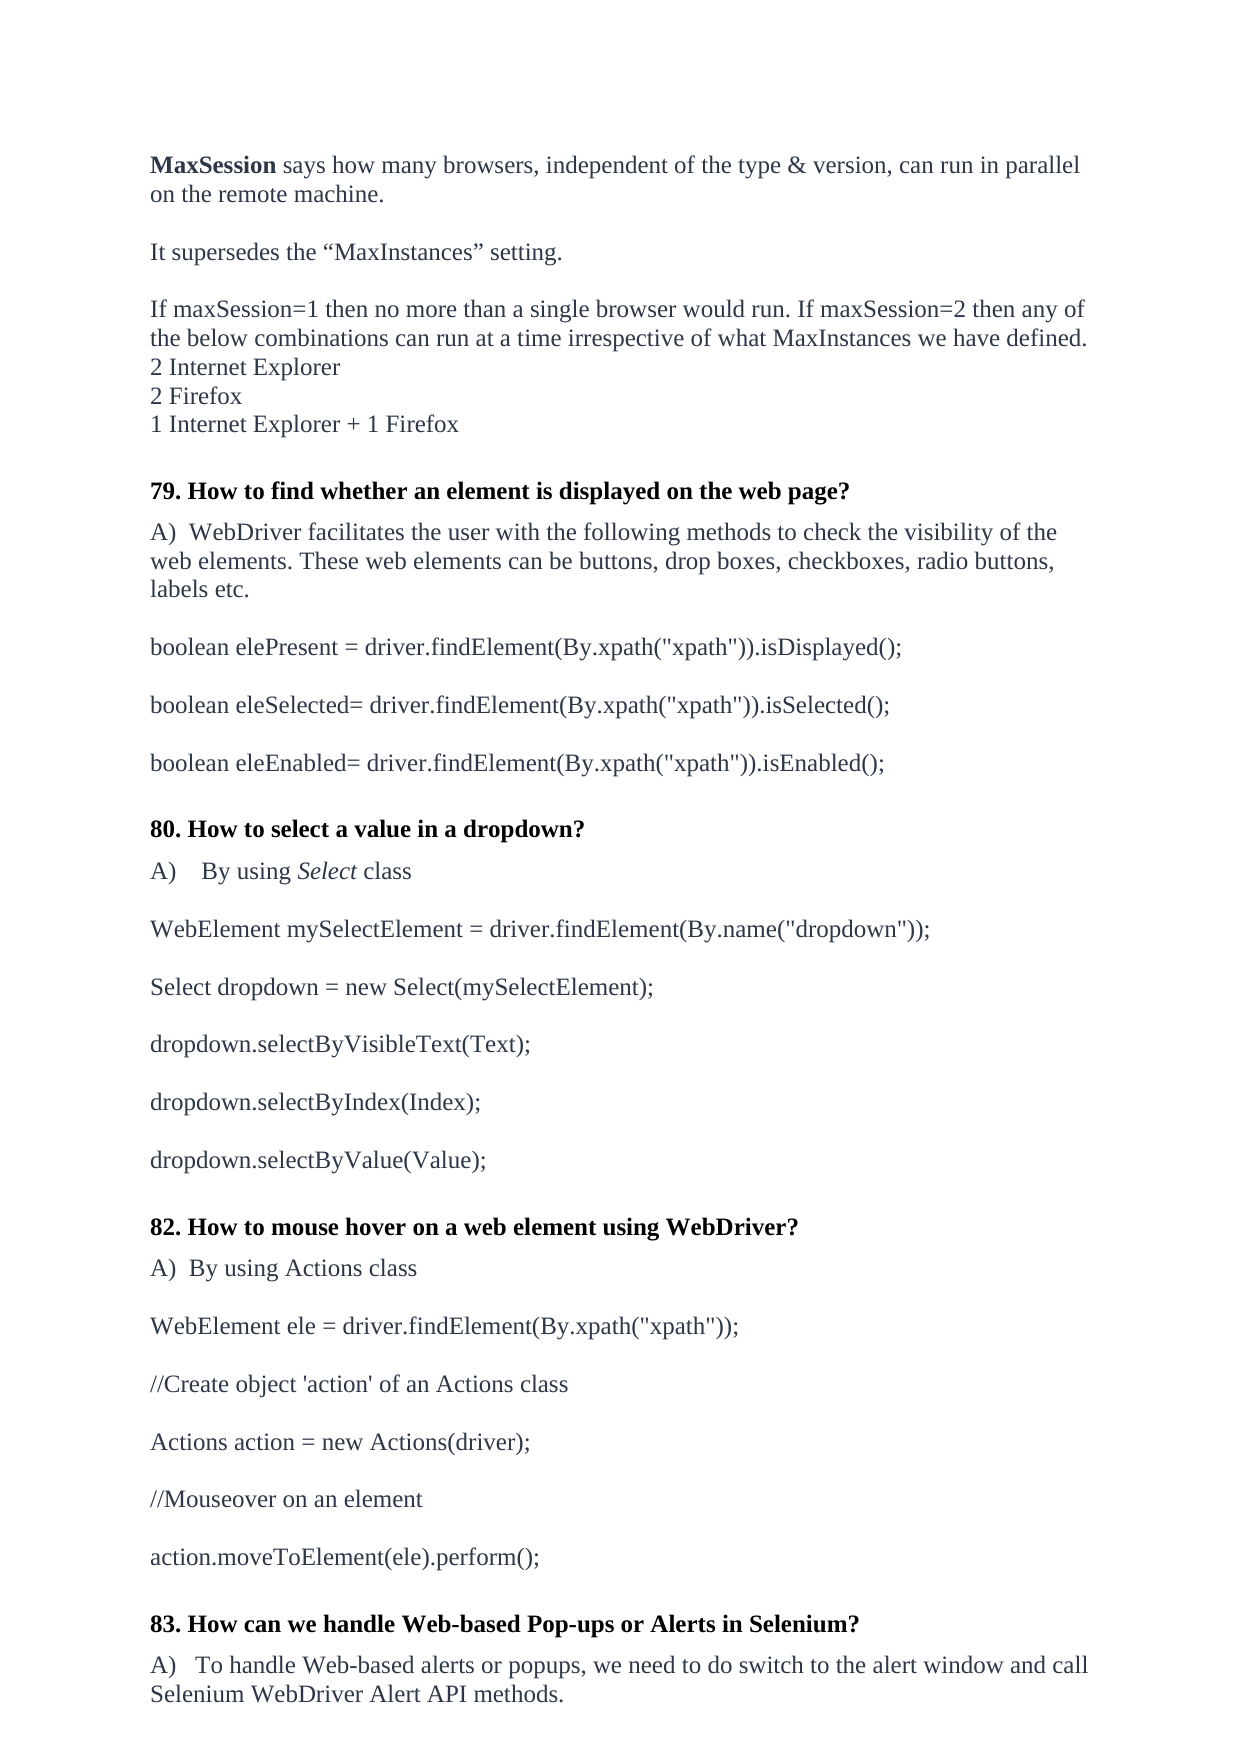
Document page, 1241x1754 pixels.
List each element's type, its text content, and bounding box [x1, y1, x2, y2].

text dropdown.selectByIndex(Index); [150, 1087, 1090, 1116]
text action.moveToElement(ele).perform(); [150, 1542, 1090, 1571]
text Actions action = new Actions(driver); [150, 1427, 1090, 1455]
text WebElement ele = driver.findElement(By.xpath("xpath")); [150, 1311, 1090, 1339]
text A) To handle Web-based alerts or popups, we need to do switch to the alert window and call Selenium WebDriver Alert API methods. [150, 1650, 1090, 1707]
text //Create object 'action' of an Actions class [150, 1369, 1090, 1397]
text It supersedes the “MaxInstances” setting. [150, 237, 1090, 265]
text If maxSession=1 then no more than a single browser would run. If maxSession=2 then any of the below combinations can run at a time irrespective of what MaxInstances we have defined. 2 Internet Explorer 2 Firefox 1 Internet Explorer + 1 Firefox [150, 294, 1090, 438]
text dropdown.selectByVisibleText(Text); [150, 1029, 1090, 1058]
subtitle 83. How can we handle Web-based Pop-ups or Alerts in Selenium? [150, 1609, 1090, 1637]
text boolean eleSelected= driver.findElement(By.xpath("xpath")).isSelected(); [150, 690, 1090, 719]
subtitle 82. How to mouse hover on a web element using WebDriver? [150, 1212, 1090, 1240]
text A) By using Select class [150, 856, 1090, 884]
text boolean elePresent = driver.findElement(By.xpath("xpath")).isDisplayed(); [150, 632, 1090, 661]
subtitle 80. How to select a value in a dropdown? [150, 814, 1090, 843]
text dropdown.selectByValue(Value); [150, 1145, 1090, 1174]
text Select dropdown = new Select(mySelectElement); [150, 972, 1090, 1000]
text A) WebDriver facilitates the user with the following methods to check the visibility of the web elements. These web elements can be buttons, drop boxes, checkboxes, radio buttons, labels etc. [150, 517, 1090, 603]
text boolean eleEnabled= driver.findElement(By.xpath("xpath")).isEnabled(); [150, 748, 1090, 777]
text MaxSession says how many browsers, independent of the type & version, can run in parallel on the remote machine. [150, 150, 1090, 207]
text A) By using Actions class [150, 1253, 1090, 1282]
subtitle 79. How to find whether an element is displayed on the web page? [150, 476, 1090, 504]
text WebElement mySelectElement = driver.findElement(By.name("dropdown")); [150, 914, 1090, 942]
text //Mouseover on an element [150, 1484, 1090, 1513]
